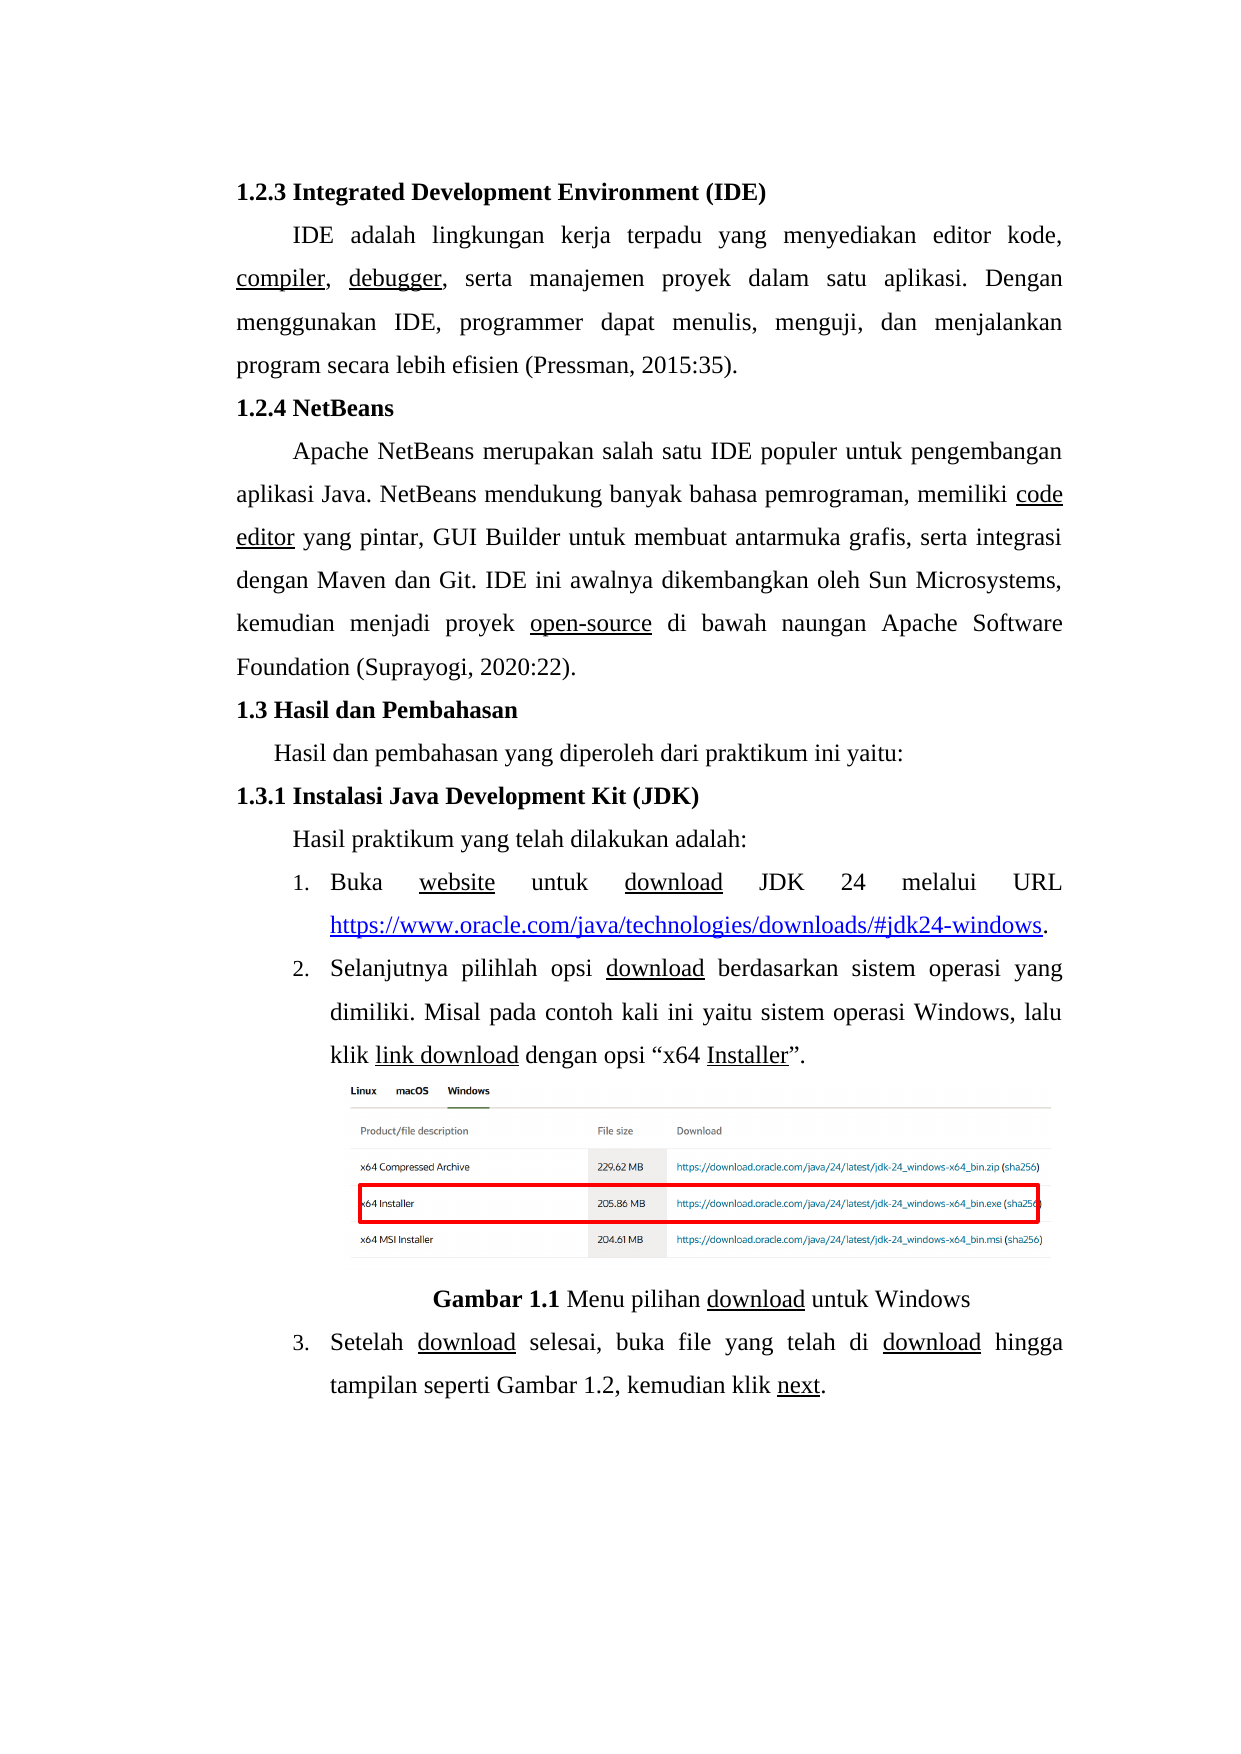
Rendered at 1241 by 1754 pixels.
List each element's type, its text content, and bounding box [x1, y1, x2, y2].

list Buka website untuk download JDK 24 melalui URL https://www.oracle.com/java/technologies/downloads/#jdk24-windows. [292, 867, 1063, 939]
text Hasil dan pembahasan yang diperoleh dari praktikum ini yaitu: [236, 738, 1063, 767]
list Setelah download selesai, buka file yang telah di download hingga tampilan seperti Gambar 1.2, kemudian klik next. [292, 1327, 1063, 1399]
text IDE adalah lingkungan kerja terpadu yang menyediakan editor kode, compiler, debugger, serta manajemen proyek dalam satu aplikasi. Dengan menggunakan IDE, programmer dapat menulis, menguji, dan menjalankan program secara lebih efisien (Pressman, 2015:35). [236, 220, 1063, 378]
text Hasil praktikum yang telah dilakukan adalah: [236, 824, 1063, 853]
subtitle NetBeans [236, 393, 1063, 422]
subtitle Hasil dan Pembahasan [236, 695, 1063, 723]
picture [342, 1082, 1052, 1271]
text Apache NetBeans merupakan salah satu IDE populer untuk pengembangan aplikasi Java. NetBeans mendukung banyak bahasa pemrograman, memiliki code editor yang pintar, GUI Builder untuk membuat antarmuka grafis, serta integrasi dengan Maven dan Git. IDE ini awalnya dikembangkan oleh Sun Microsystems, kemudian menjadi proyek open-source di bawah naungan Apache Software Foundation (Suprayogi, 2020:22). [236, 436, 1063, 680]
list Selanjutnya pilihlah opsi download berdasarkan sistem operasi yang dimiliki. Misal pada contoh kali ini yaitu sistem operasi Windows, lalu klik link download dengan opsi “x64 Installer”. [292, 953, 1063, 1068]
subtitle Instalasi Java Development Kit (JDK) [236, 781, 1063, 810]
subtitle Integrated Development Environment (IDE) [236, 177, 1063, 206]
title Gambar 1.1 Menu pilihan download untuk Windows [340, 1284, 1063, 1313]
